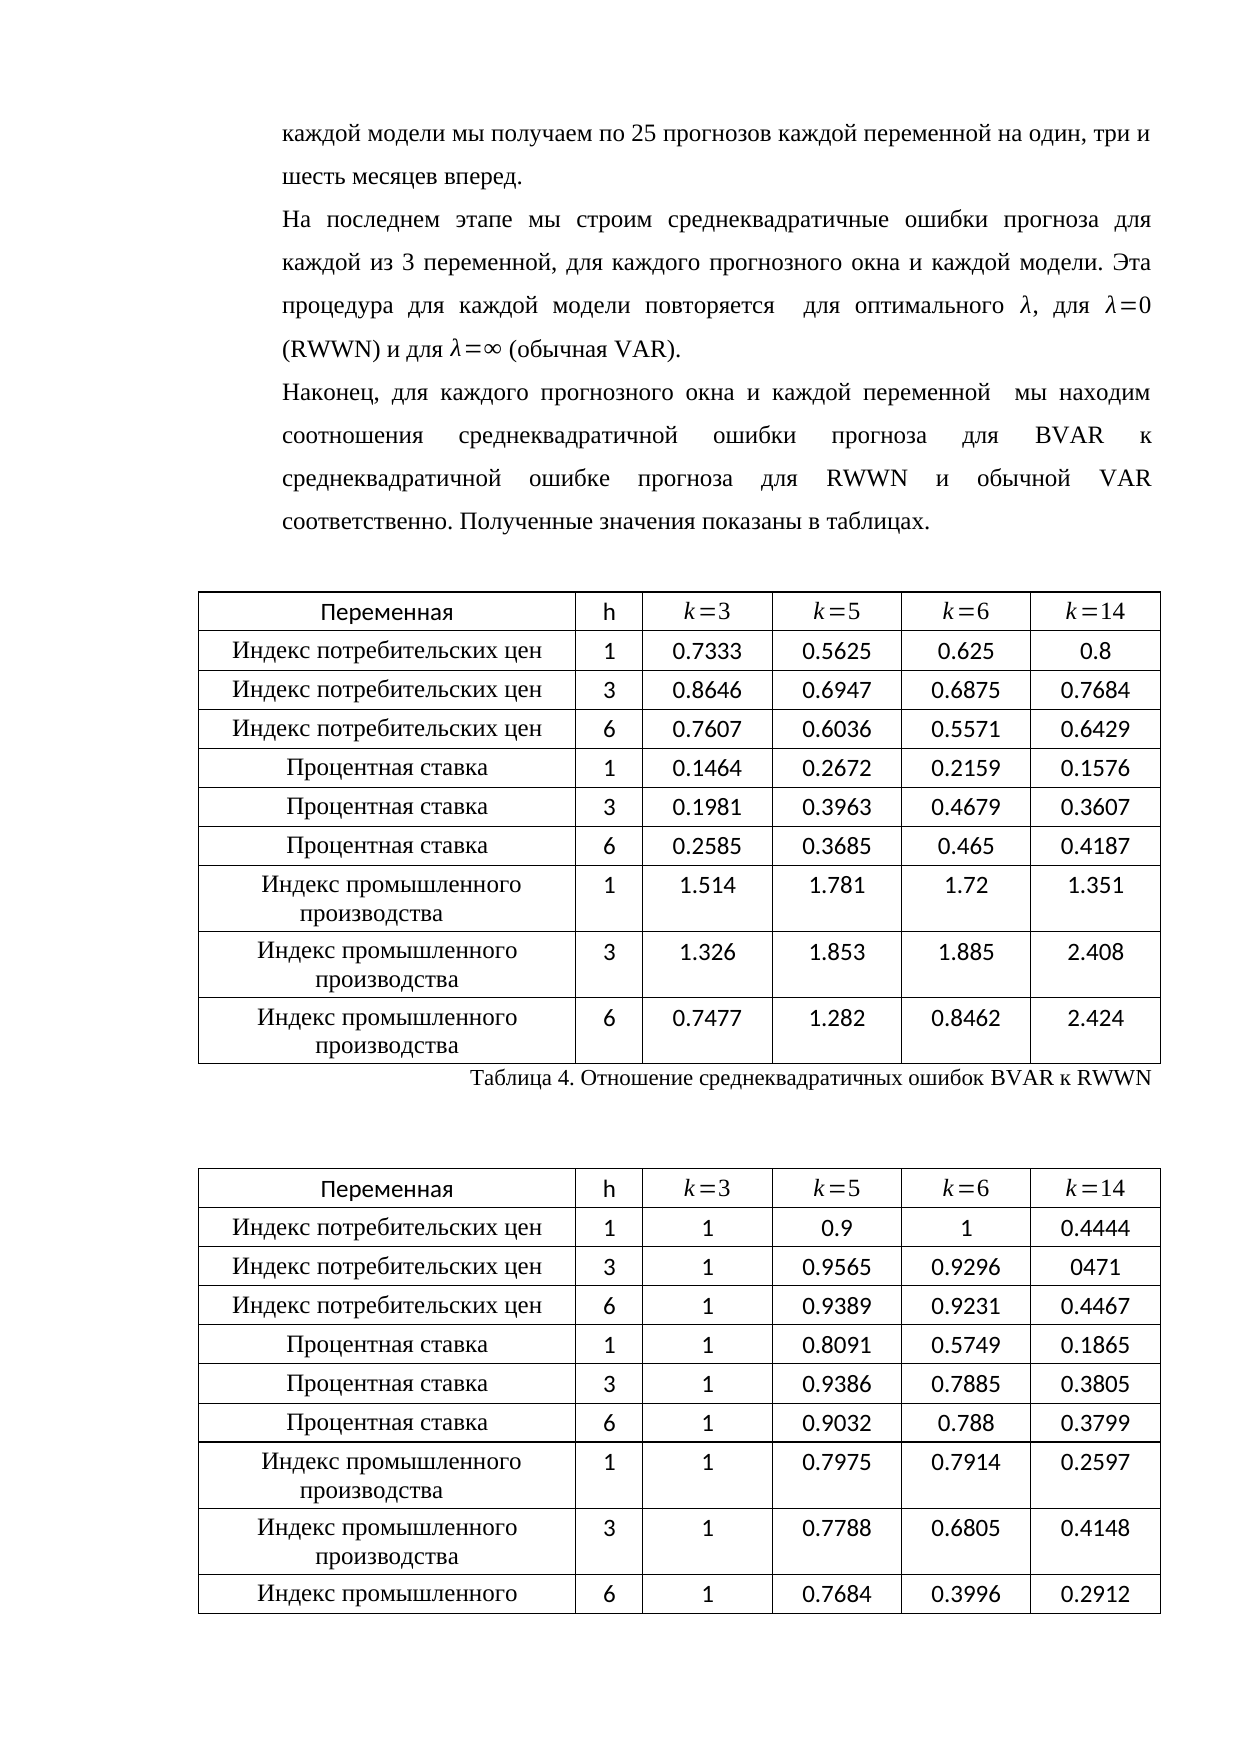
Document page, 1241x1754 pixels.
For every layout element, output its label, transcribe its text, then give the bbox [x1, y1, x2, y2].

table_cell 1 [576, 1208, 642, 1246]
list На последнем этапе мы строим среднеквадратичные ошибки прогноза для каждой из 3 переменной, для каждого прогнозного окна и каждой модели. Эта процедура для каждой модели повторяется для оптимального , для (RWWN) и для (обычная VAR). [282, 204, 1152, 362]
table_cell 0.465 [902, 827, 1030, 865]
table_header h [576, 593, 642, 630]
table_cell 1 [643, 1404, 772, 1441]
table_cell Индекс потребительских цен [199, 1247, 575, 1285]
table_cell 3 [576, 1364, 642, 1402]
table_cell 0.1981 [643, 788, 772, 826]
list Наконец, для каждого прогнозного окна и каждой переменной мы находим соотношения среднеквадратичной ошибки прогноза для BVAR к среднеквадратичной ошибке прогноза для RWWN и обычной VAR соответственно. Полученные значения показаны в таблицах. [282, 377, 1152, 535]
table_cell 0.2597 [1031, 1443, 1160, 1507]
table_cell 0.5571 [902, 710, 1030, 748]
table_cell 1.326 [643, 932, 772, 997]
table_cell 0.9389 [773, 1286, 901, 1324]
table_header Переменная [199, 593, 575, 630]
table_cell 0.9032 [773, 1404, 901, 1441]
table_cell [199, 1575, 575, 1613]
table_cell 0.9386 [773, 1364, 901, 1402]
table_cell 3 [576, 788, 642, 826]
table_cell 1 [576, 1443, 642, 1507]
table_header Переменная [199, 1169, 575, 1207]
table_cell 0.3996 [902, 1575, 1030, 1613]
table_cell 6 [576, 1286, 642, 1324]
table_cell 0.1576 [1031, 749, 1160, 787]
table_header [773, 593, 901, 630]
table_header [773, 1169, 901, 1207]
table_cell 6 [576, 710, 642, 748]
table_cell 0.7684 [773, 1575, 901, 1613]
table_cell 1.72 [902, 866, 1030, 931]
table_cell 1 [643, 1247, 772, 1285]
table_cell 1 [643, 1364, 772, 1402]
table_header [902, 593, 1030, 630]
table_cell 3 [576, 1247, 642, 1285]
table_cell 1 [576, 631, 642, 669]
table_cell 2.424 [1031, 998, 1160, 1063]
table_cell 0.6429 [1031, 710, 1160, 748]
table_cell 0.3805 [1031, 1364, 1160, 1402]
table_cell 0.7788 [773, 1509, 901, 1573]
table_cell 0.7975 [773, 1443, 901, 1507]
table_cell 3 [576, 671, 642, 708]
text Таблица 4. Отношение среднеквадратичных ошибок BVAR к RWWN [207, 1064, 1152, 1090]
table_cell 0.7684 [1031, 671, 1160, 708]
table_cell 1.885 [902, 932, 1030, 997]
table_cell 6 [576, 827, 642, 865]
table_cell 1 [643, 1325, 772, 1363]
table_cell 0.1865 [1031, 1325, 1160, 1363]
table_cell 0.625 [902, 631, 1030, 669]
table_cell Индекс промышленного производства [199, 998, 575, 1063]
table_cell 0.3963 [773, 788, 901, 826]
table_cell Процентная ставка [199, 788, 575, 826]
table_cell 1 [643, 1509, 772, 1573]
table_cell 0.2159 [902, 749, 1030, 787]
table_cell 1 [643, 1443, 772, 1507]
table_cell 0.7333 [643, 631, 772, 669]
table_cell 0471 [1031, 1247, 1160, 1285]
table_cell 0.4467 [1031, 1286, 1160, 1324]
table_cell 1 [643, 1286, 772, 1324]
table_cell 0.9231 [902, 1286, 1030, 1324]
table_cell 0.2912 [1031, 1575, 1160, 1613]
table_cell Индекс промышленного производства [199, 932, 575, 997]
table_cell 0.5625 [773, 631, 901, 669]
table_header [902, 1169, 1030, 1207]
table_cell 0.4679 [902, 788, 1030, 826]
table_cell 0.788 [902, 1404, 1030, 1441]
table_cell 0.6036 [773, 710, 901, 748]
table_header [643, 593, 772, 630]
table_cell 1.351 [1031, 866, 1160, 931]
table_cell 3 [576, 932, 642, 997]
table_cell Индекс промышленного производства [199, 1509, 575, 1573]
table_cell Индекс потребительских цен [199, 710, 575, 748]
table_cell Процентная ставка [199, 1325, 575, 1363]
table_cell 0.8 [1031, 631, 1160, 669]
table_cell 1 [902, 1208, 1030, 1246]
table_cell 0.5749 [902, 1325, 1030, 1363]
table_header [643, 1169, 772, 1207]
table_cell 0.4187 [1031, 827, 1160, 865]
table_cell 0.8462 [902, 998, 1030, 1063]
table_cell 0.7914 [902, 1443, 1030, 1507]
table_header [1031, 1169, 1160, 1207]
table_cell 1.853 [773, 932, 901, 997]
table_cell 0.8646 [643, 671, 772, 708]
table_cell Процентная ставка [199, 749, 575, 787]
table_cell Процентная ставка [199, 1404, 575, 1441]
table_cell 1.282 [773, 998, 901, 1063]
table_cell 0.7607 [643, 710, 772, 748]
table_cell Процентная ставка [199, 827, 575, 865]
table_cell 2.408 [1031, 932, 1160, 997]
table_cell 0.3685 [773, 827, 901, 865]
table_cell 1 [576, 1325, 642, 1363]
table_cell 3 [576, 1509, 642, 1573]
table_cell 6 [576, 998, 642, 1063]
table_cell Индекс потребительских цен [199, 631, 575, 669]
table_cell 0.9296 [902, 1247, 1030, 1285]
table_cell 0.6947 [773, 671, 901, 708]
table_cell 0.4444 [1031, 1208, 1160, 1246]
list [282, 118, 1152, 190]
table_cell 0.6875 [902, 671, 1030, 708]
table_cell 0.9565 [773, 1247, 901, 1285]
table_cell Индекс потребительских цен [199, 1208, 575, 1246]
table_cell 0.3607 [1031, 788, 1160, 826]
table_cell 1.514 [643, 866, 772, 931]
table_cell 6 [576, 1404, 642, 1441]
table_cell 6 [576, 1575, 642, 1613]
table_cell Индекс потребительских цен [199, 1286, 575, 1324]
table_cell Индекс потребительских цен [199, 671, 575, 708]
table_cell 0.6805 [902, 1509, 1030, 1573]
table_header [1031, 593, 1160, 630]
table_cell 1.781 [773, 866, 901, 931]
table_cell 0.1464 [643, 749, 772, 787]
table_cell Процентная ставка [199, 1364, 575, 1402]
table_cell 1 [576, 866, 642, 931]
table_cell 0.3799 [1031, 1404, 1160, 1441]
table_cell Индекс промышленного производства [199, 1443, 575, 1507]
table_cell 0.8091 [773, 1325, 901, 1363]
table_cell 1 [576, 749, 642, 787]
table_cell Индекс промышленного производства [199, 866, 575, 931]
table_cell 1 [643, 1575, 772, 1613]
table_cell 1 [643, 1208, 772, 1246]
table_cell 0.7477 [643, 998, 772, 1063]
table_header h [576, 1169, 642, 1207]
table_cell 0.2585 [643, 827, 772, 865]
table_cell 0.4148 [1031, 1509, 1160, 1573]
table_cell 0.2672 [773, 749, 901, 787]
table_cell 0.9 [773, 1208, 901, 1246]
table_cell 0.7885 [902, 1364, 1030, 1402]
